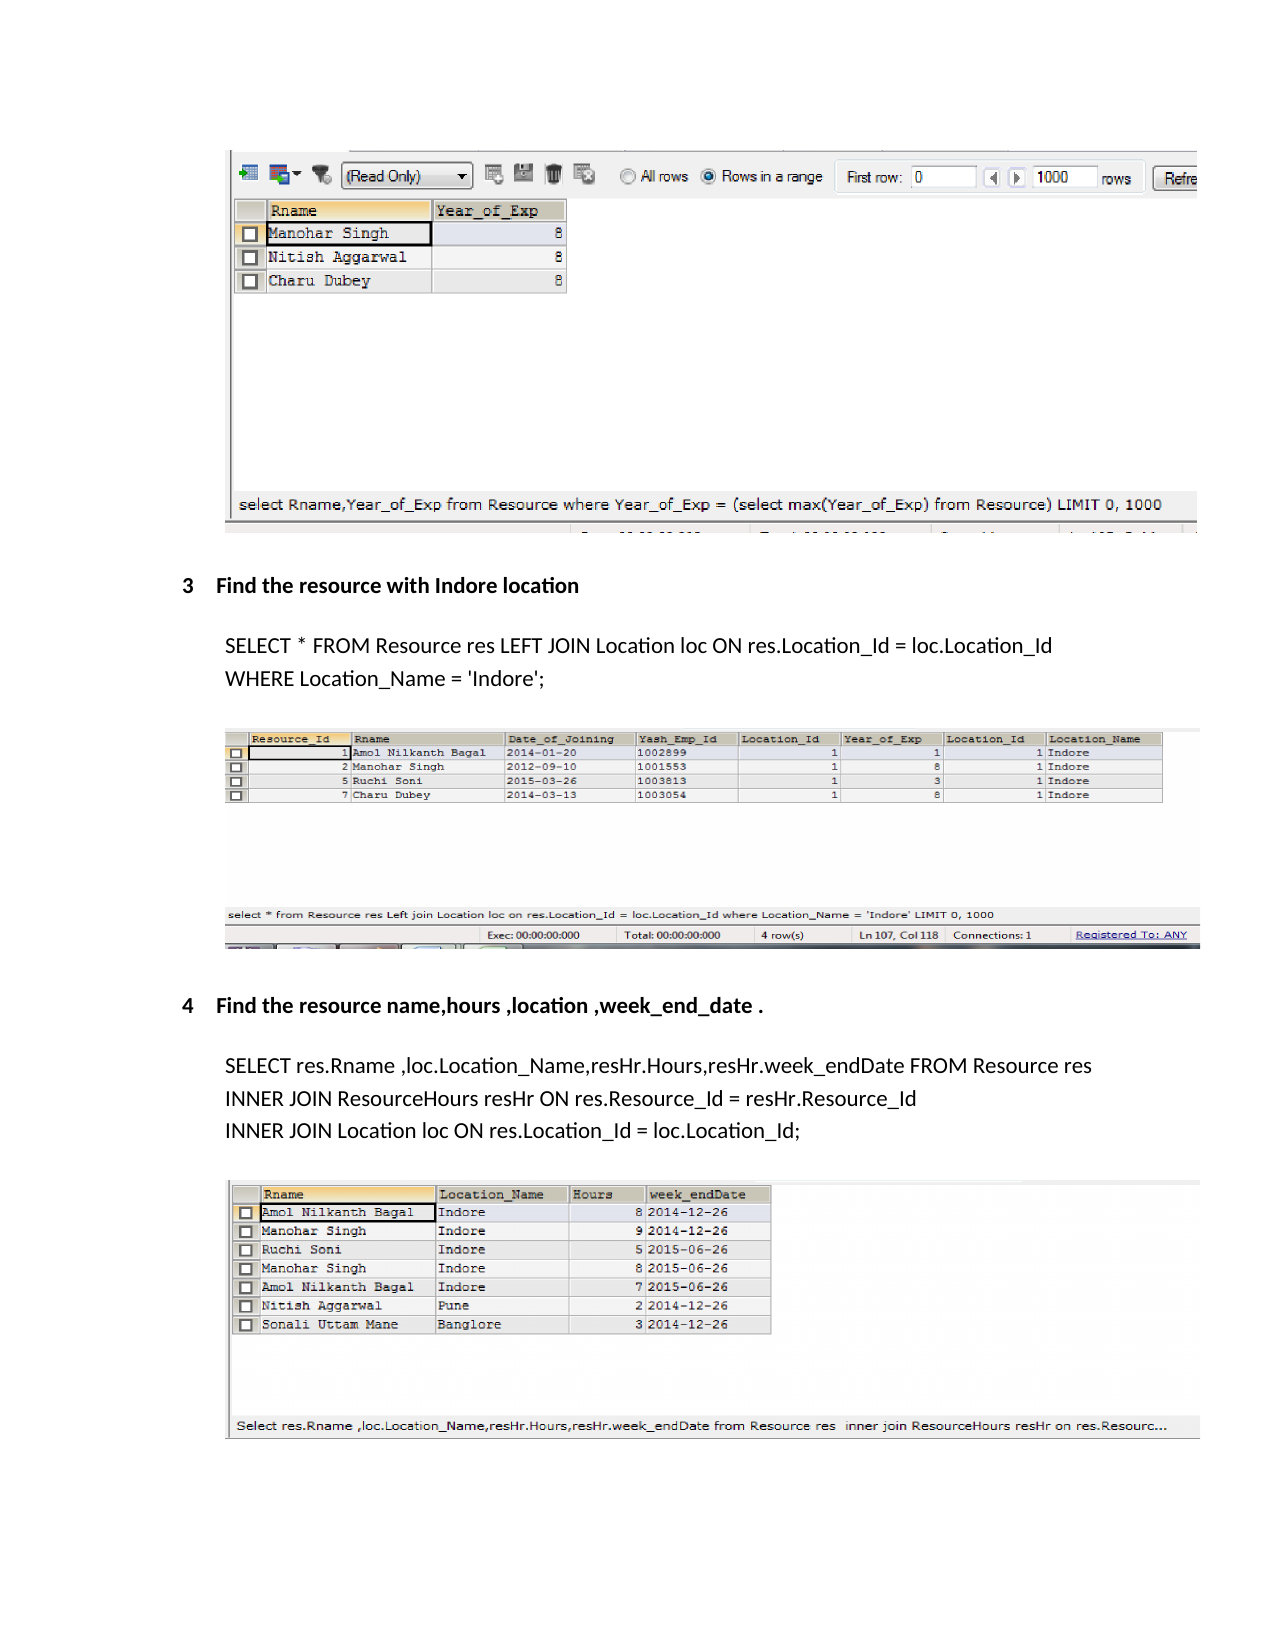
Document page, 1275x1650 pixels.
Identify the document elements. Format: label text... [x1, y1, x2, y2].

picture [225, 728, 1200, 949]
text INNER JOIN ResourceHours resHr ON res.Resource_Id = resHr.Resource_Id [225, 1084, 1125, 1112]
picture [225, 1180, 1200, 1439]
picture [225, 150, 1197, 533]
text INNER JOIN Location loc ON res.Location_Id = loc.Location_Id; [225, 1116, 1125, 1144]
table_header Find the resource name,hours ,location ,week_end_date . [205, 985, 1263, 1019]
text SELECT res.Rname ,loc.Location_Name,resHr.Hours,resHr.week_endDate FROM Resource res [225, 1052, 1125, 1079]
table_header 4 [149, 985, 205, 1019]
text SELECT * FROM Resource res LEFT JOIN Location loc ON res.Location_Id = loc.Location_Id WHERE Location_Name = 'Indore'; [225, 631, 1125, 692]
table_header Find the resource with Indore location [205, 569, 1263, 599]
table_header 3 [149, 569, 205, 599]
